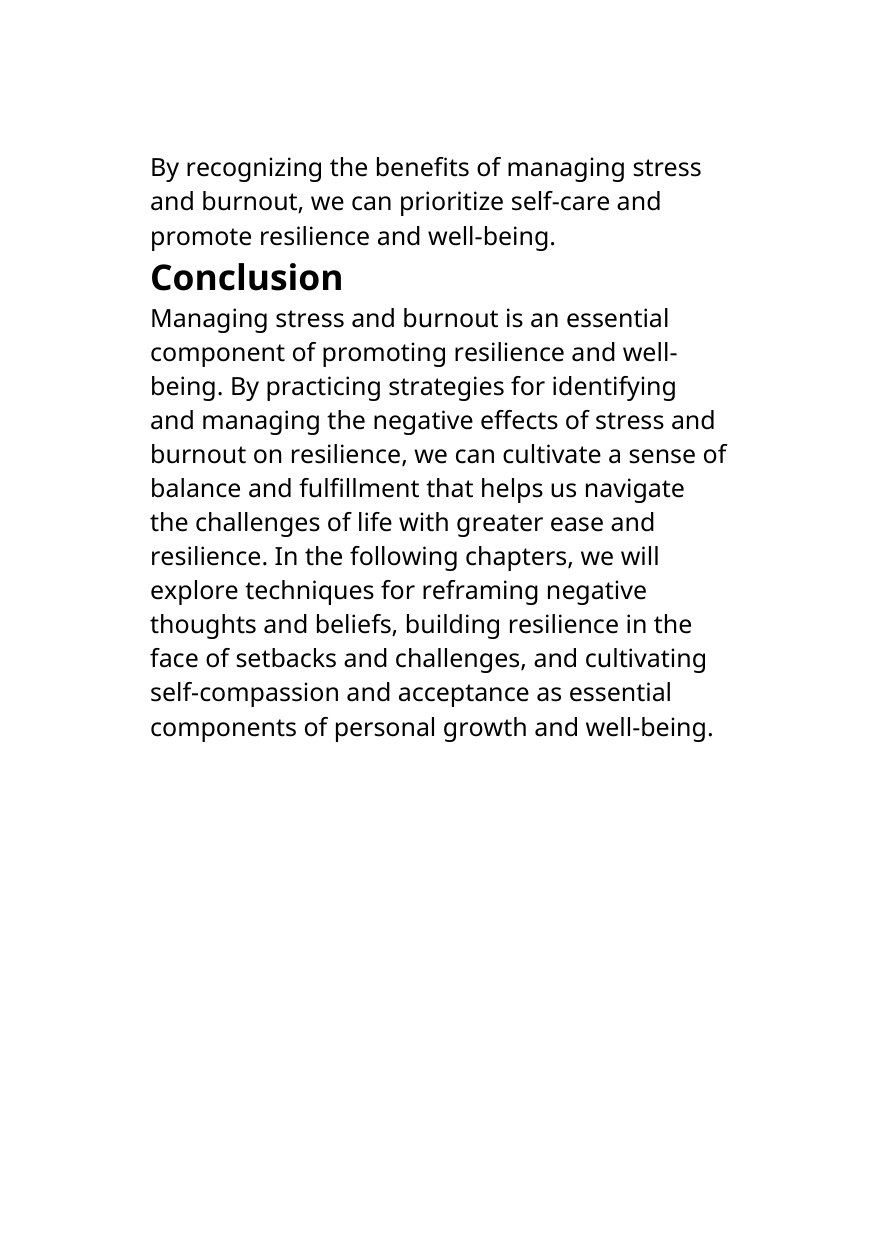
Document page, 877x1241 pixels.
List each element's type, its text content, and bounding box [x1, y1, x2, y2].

subtitle Conclusion [150, 252, 727, 300]
text Managing stress and burnout is an essential component of promoting resilience and well-being. By practicing strategies for identifying and managing the negative effects of stress and burnout on resilience, we can cultivate a sense of balance and fulfillment that helps us navigate the challenges of life with greater ease and resilience. In the following chapters, we will explore techniques for reframing negative thoughts and beliefs, building resilience in the face of setbacks and challenges, and cultivating self-compassion and acceptance as essential components of personal growth and well-being. [150, 300, 727, 743]
text By recognizing the benefits of managing stress and burnout, we can prioritize self-care and promote resilience and well-being. [150, 150, 727, 252]
